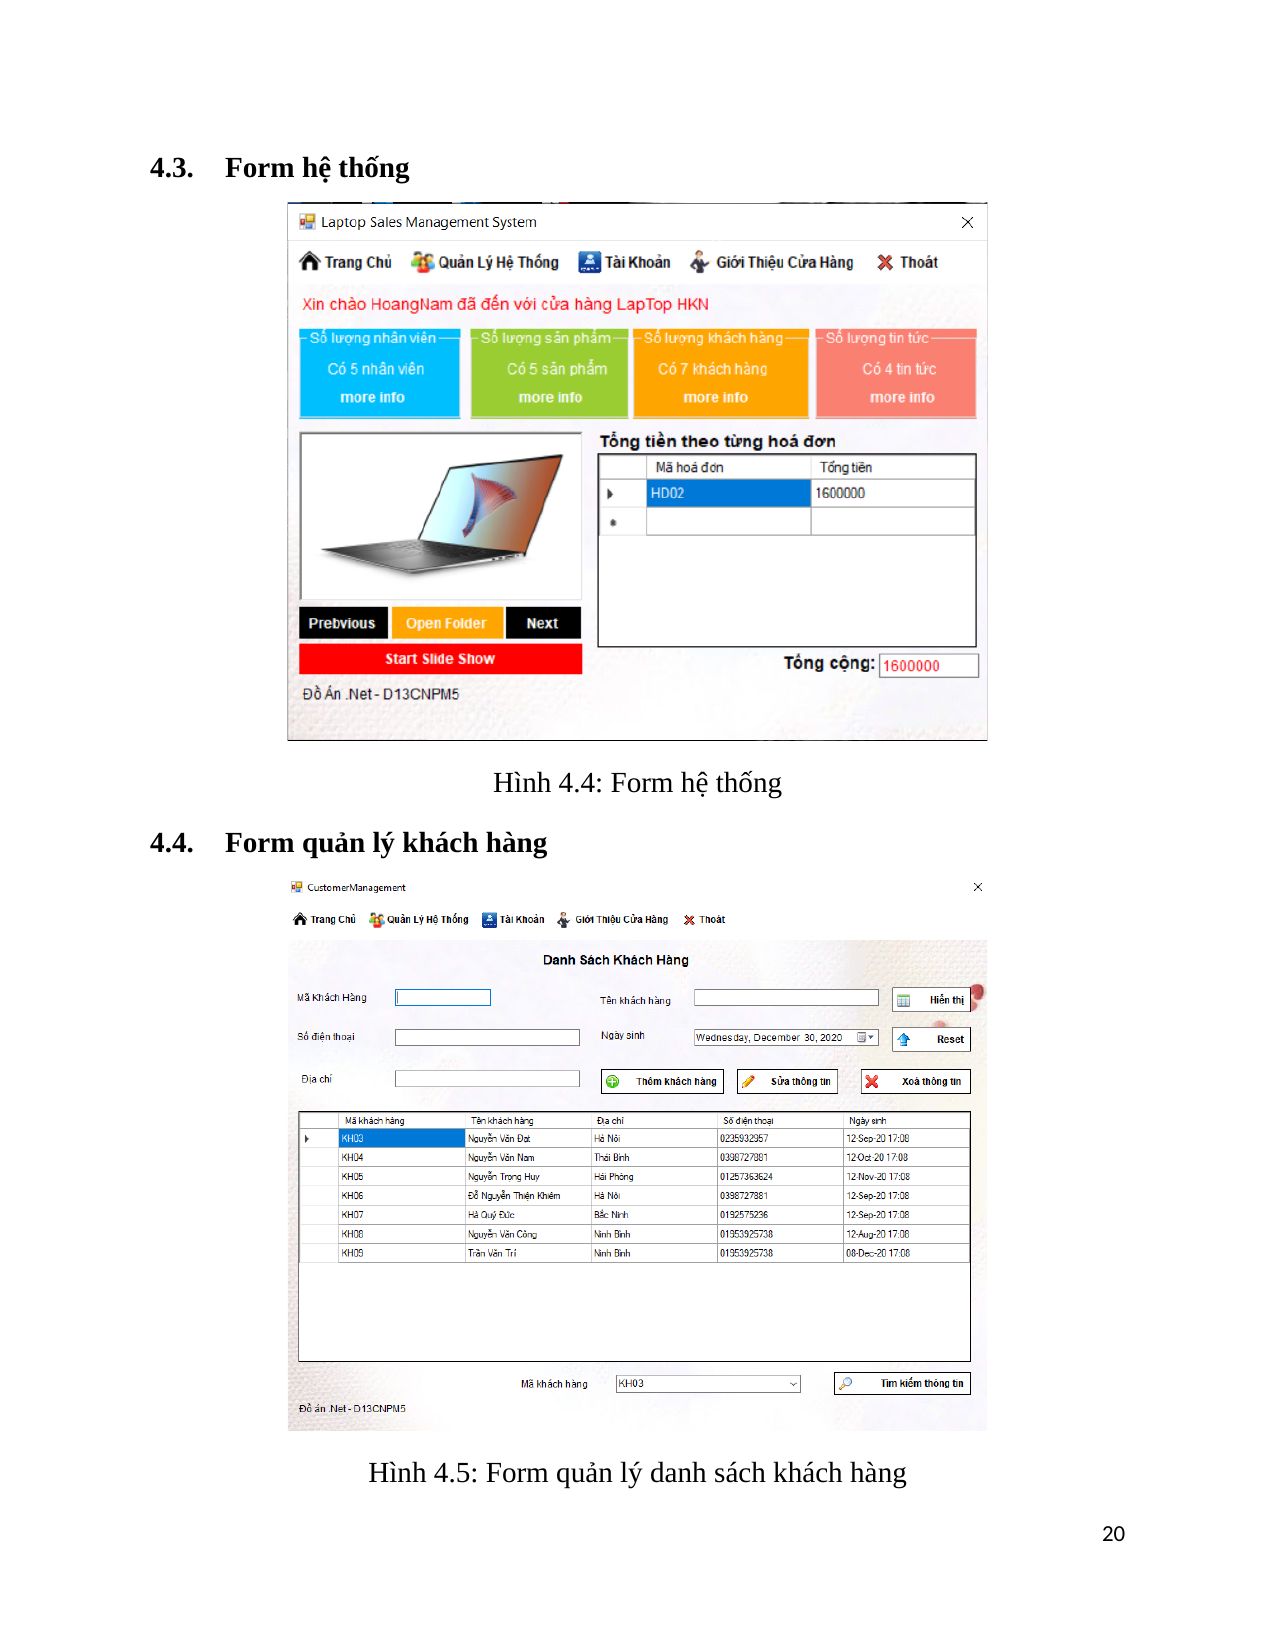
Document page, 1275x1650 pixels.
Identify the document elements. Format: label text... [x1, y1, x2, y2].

list Form hệ thống [150, 150, 1125, 183]
picture [287, 877, 988, 1431]
picture [287, 202, 988, 741]
text Hình 4.4: Form hệ thống [150, 765, 1125, 799]
list Form quản lý khách hàng [150, 825, 1125, 858]
text Hình 4.5: Form quản lý danh sách khách hàng [150, 1455, 1125, 1489]
